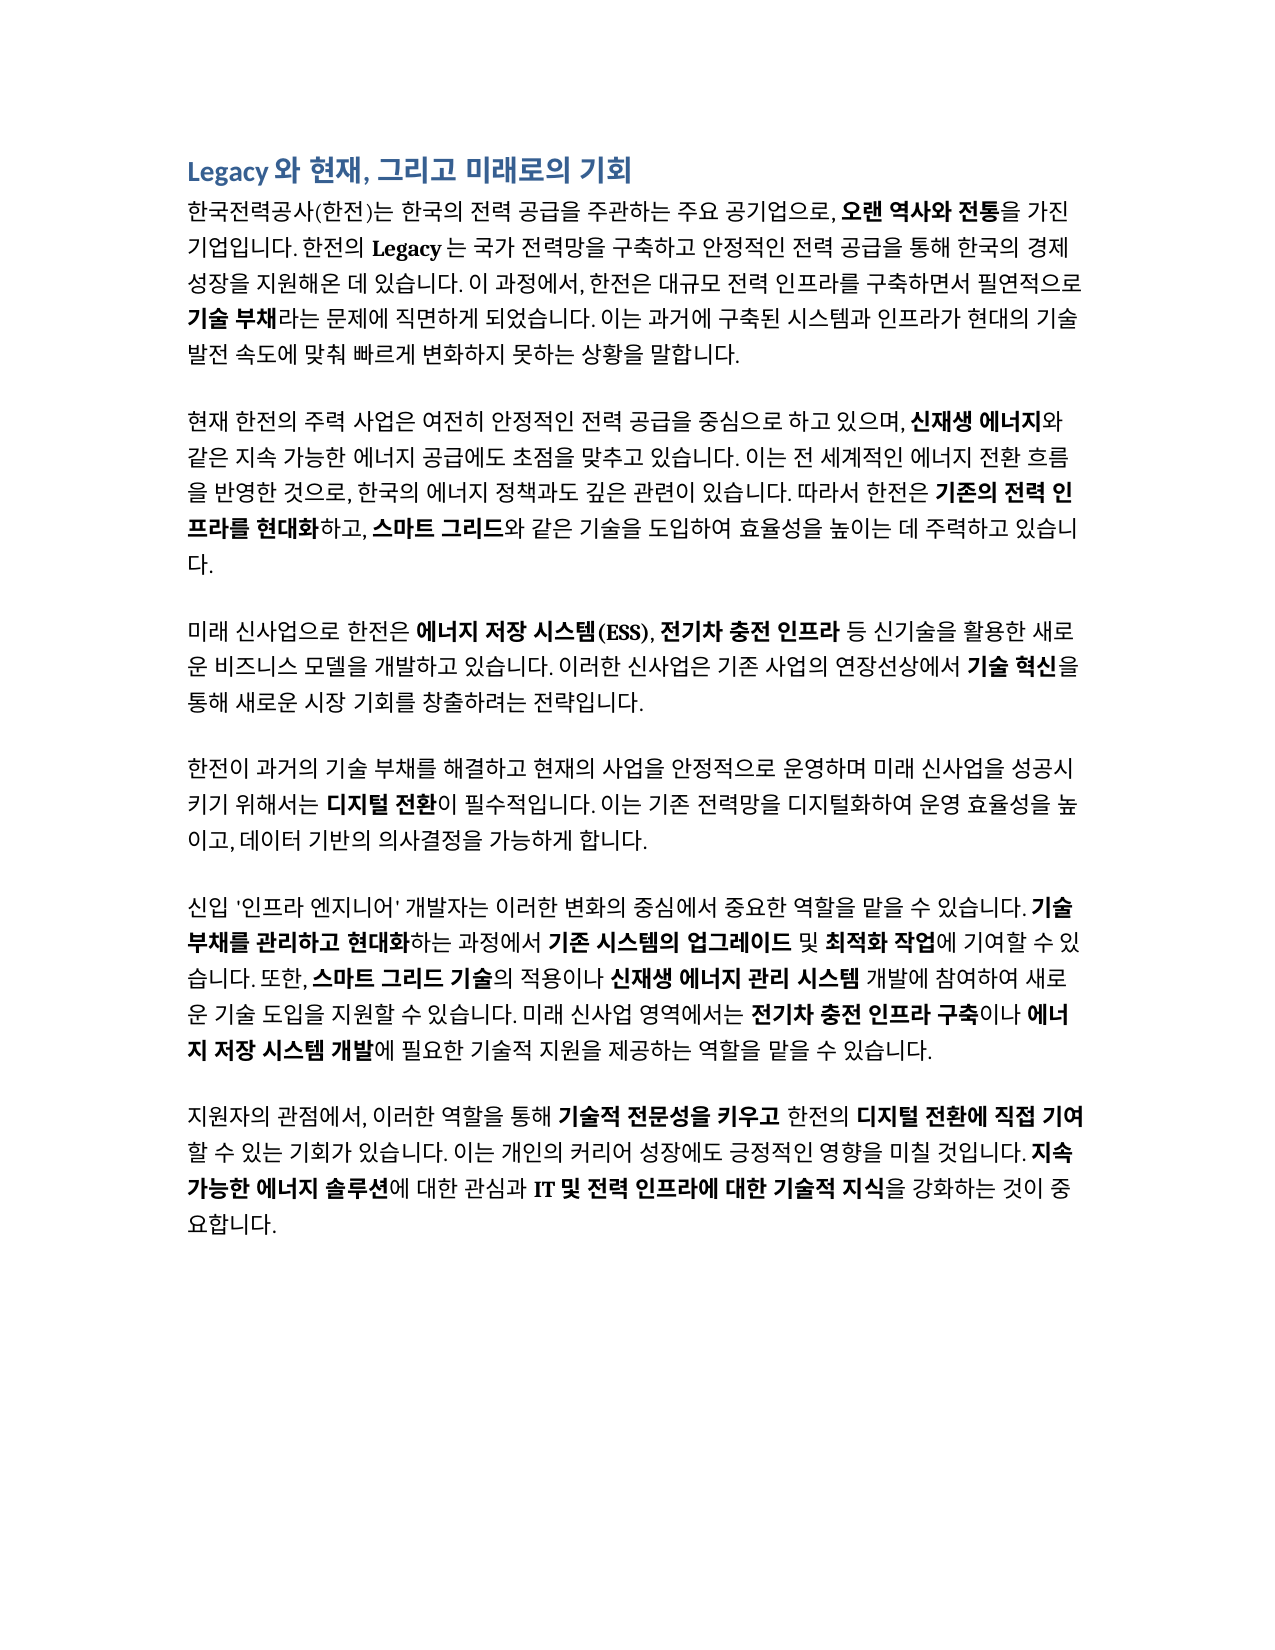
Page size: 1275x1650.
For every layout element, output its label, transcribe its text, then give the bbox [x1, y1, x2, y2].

text 한국전력공사(한전)는 한국의 전력 공급을 주관하는 주요 공기업으로, 오랜 역사와 전통을 가진 기업입니다. 한전의 Legacy는 국가 전력망을 구축하고 안정적인 전력 공급을 통해 한국의 경제 성장을 지원해온 데 있습니다. 이 과정에서, 한전은 대규모 전력 인프라를 구축하면서 필연적으로 기술 부채라는 문제에 직면하게 되었습니다. 이는 과거에 구축된 시스템과 인프라가 현대의 기술 발전 속도에 맞춰 빠르게 변화하지 못하는 상황을 말합니다. 현재 한전의 주력 사업은 여전히 안정적인 전력 공급을 중심으로 하고 있으며, 신재생 에너지와 같은 지속 가능한 에너지 공급에도 초점을 맞추고 있습니다. 이는 전 세계적인 에너지 전환 흐름을 반영한 것으로, 한국의 에너지 정책과도 깊은 관련이 있습니다. 따라서 한전은 기존의 전력 인프라를 현대화하고, 스마트 그리드와 같은 기술을 도입하여 효율성을 높이는 데 주력하고 있습니다. 미래 신사업으로 한전은 에너지 저장 시스템(ESS), 전기차 충전 인프라 등 신기술을 활용한 새로운 비즈니스 모델을 개발하고 있습니다. 이러한 신사업은 기존 사업의 연장선상에서 기술 혁신을 통해 새로운 시장 기회를 창출하려는 전략입니다. 한전이 과거의 기술 부채를 해결하고 현재의 사업을 안정적으로 운영하며 미래 신사업을 성공시키기 위해서는 디지털 전환이 필수적입니다. 이는 기존 전력망을 디지털화하여 운영 효율성을 높이고, 데이터 기반의 의사결정을 가능하게 합니다. 신입 '인프라 엔지니어' 개발자는 이러한 변화의 중심에서 중요한 역할을 맡을 수 있습니다. 기술 부채를 관리하고 현대화하는 과정에서 기존 시스템의 업그레이드 및 최적화 작업에 기여할 수 있습니다. 또한, 스마트 그리드 기술의 적용이나 신재생 에너지 관리 시스템 개발에 참여하여 새로운 기술 도입을 지원할 수 있습니다. 미래 신사업 영역에서는 전기차 충전 인프라 구축이나 에너지 저장 시스템 개발에 필요한 기술적 지원을 제공하는 역할을 맡을 수 있습니다. 지원자의 관점에서, 이러한 역할을 통해 기술적 전문성을 키우고 한전의 디지털 전환에 직접 기여할 수 있는 기회가 있습니다. 이는 개인의 커리어 성장에도 긍정적인 영향을 미칠 것입니다. 지속 가능한 에너지 솔루션에 대한 관심과 IT 및 전력 인프라에 대한 기술적 지식을 강화하는 것이 중요합니다. [187, 196, 1087, 1240]
subtitle Legacy와 현재, 그리고 미래로의 기회 [187, 150, 1087, 190]
